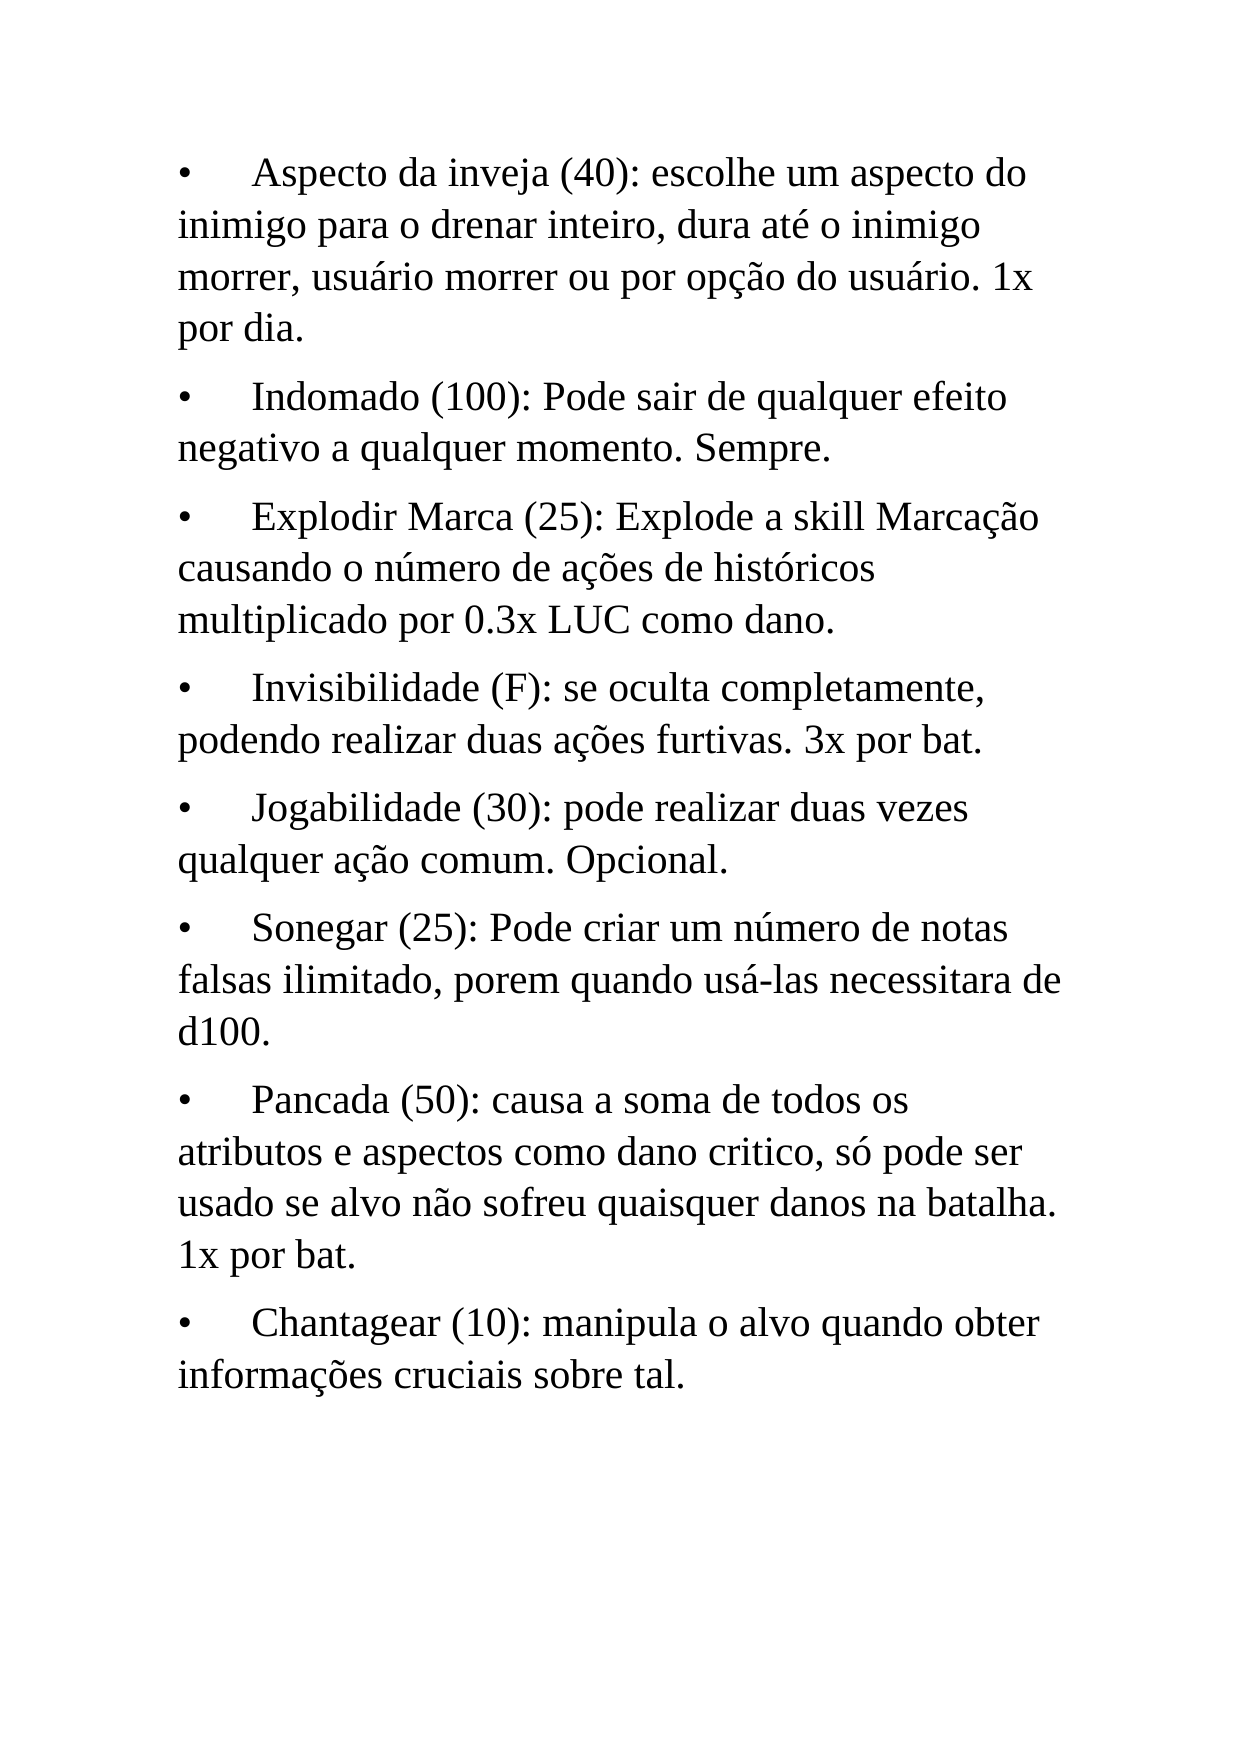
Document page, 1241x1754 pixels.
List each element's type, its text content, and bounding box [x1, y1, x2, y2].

text • Sonegar (25): Pode criar um número de notas falsas ilimitado, porem quando usá-las necessitara de d100. [177, 903, 1063, 1054]
text • Indomado (100): Pode sair de qualquer efeito negativo a qualquer momento. Sempre. [177, 371, 1063, 471]
text • Chantagear (10): manipula o alvo quando obter informações cruciais sobre tal. [177, 1298, 1063, 1397]
text • Jogabilidade (30): pode realizar duas vezes qualquer ação comum. Opcional. [177, 783, 1063, 882]
text • Pancada (50): causa a soma de todos os atributos e aspectos como dano critico, só pode ser usado se alvo não sofreu quaisquer danos na batalha. 1x por bat. [177, 1074, 1063, 1277]
text • Aspecto da inveja (40): escolhe um aspecto do inimigo para o drenar inteiro, dura até o inimigo morrer, usuário morrer ou por opção do usuário. 1x por dia. [177, 148, 1063, 351]
text • Invisibilidade (F): se oculta completamente, podendo realizar duas ações furtivas. 3x por bat. [177, 663, 1063, 762]
text • Explodir Marca (25): Explode a skill Marcação causando o número de ações de históricos multiplicado por 0.3x LUC como dano. [177, 491, 1063, 642]
